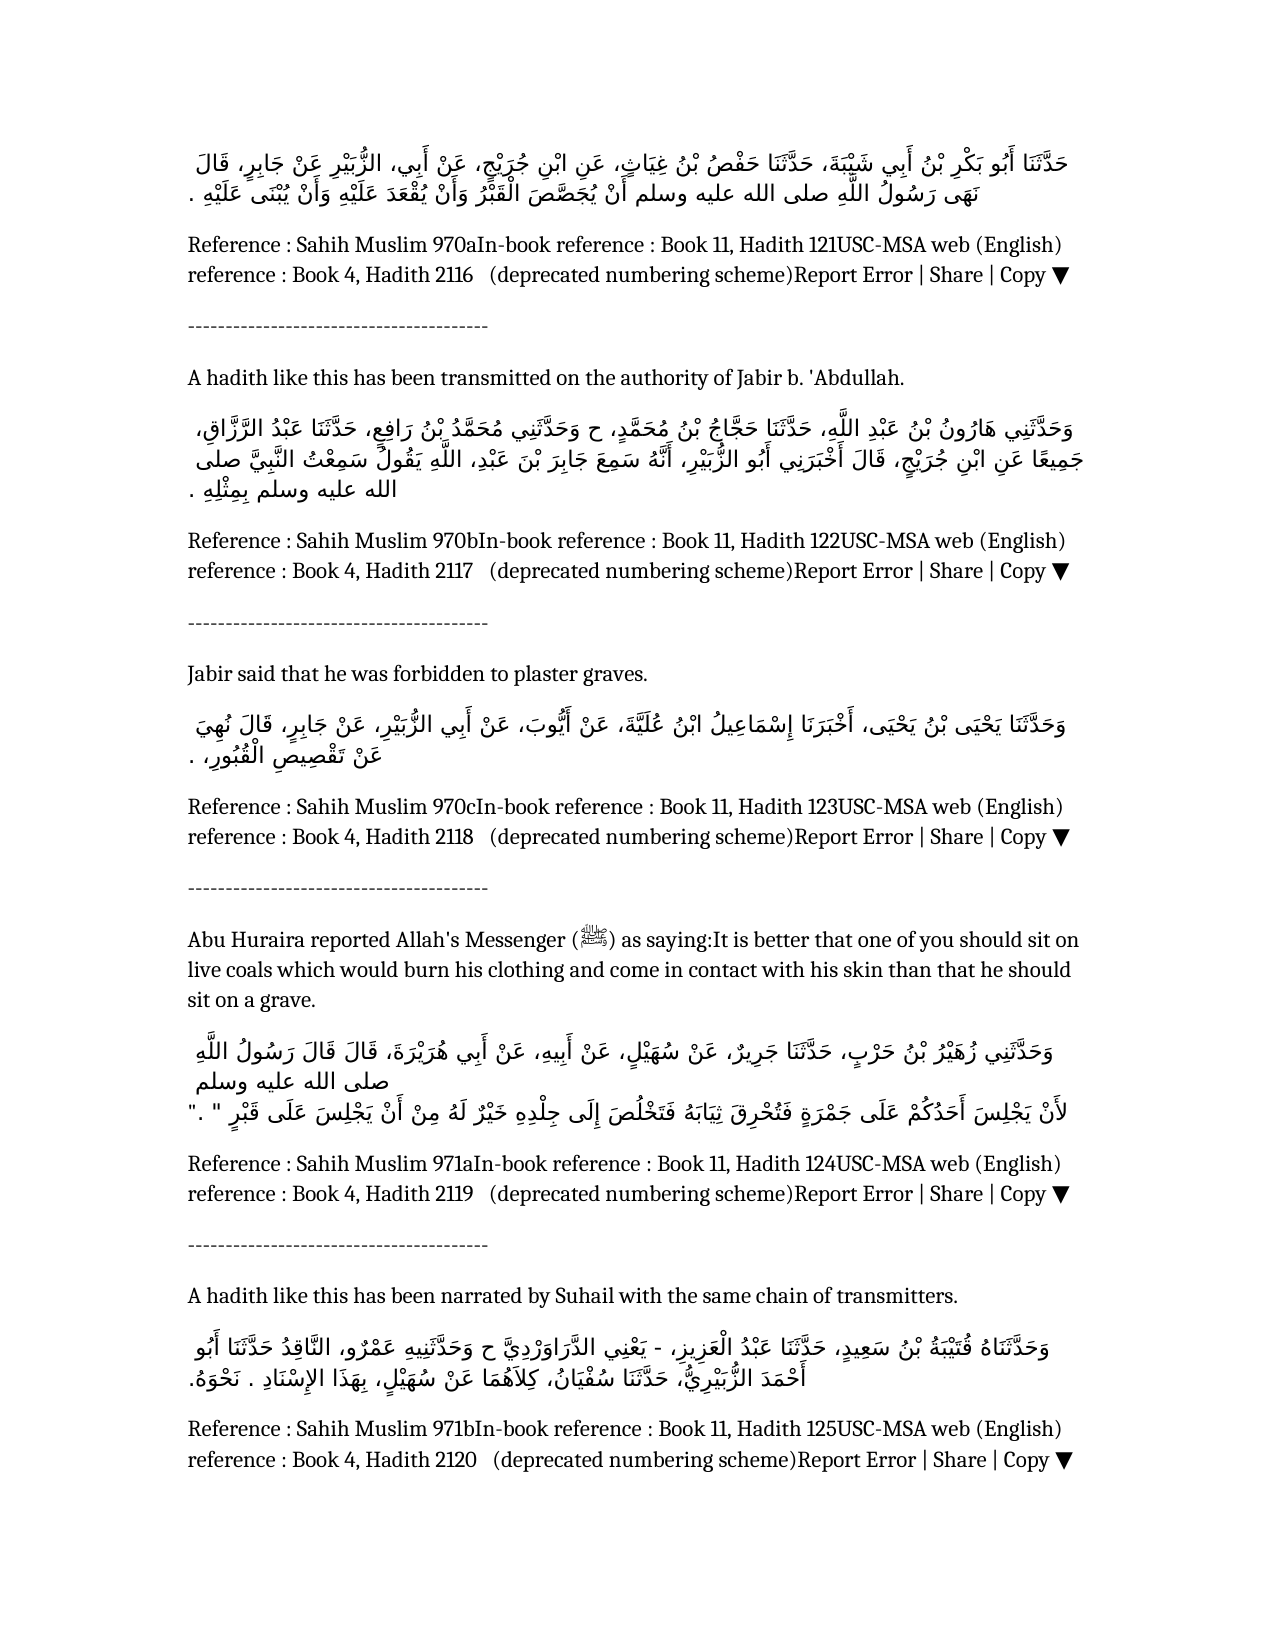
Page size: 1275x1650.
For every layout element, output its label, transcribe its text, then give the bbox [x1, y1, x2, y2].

text وَحَدَّثَنَاهُ قُتَيْبَةُ بْنُ سَعِيدٍ، حَدَّثَنَا عَبْدُ الْعَزِيزِ، - يَعْنِي الدَّرَاوَرْدِيَّ ح وَحَدَّثَنِيهِ عَمْرٌو، النَّاقِدُ حَدَّثَنَا أَبُو أَحْمَدَ الزُّبَيْرِيُّ، حَدَّثَنَا سُفْيَانُ، كِلاَهُمَا عَنْ سُهَيْلٍ، بِهَذَا الإِسْنَادِ ‏.‏ نَحْوَهُ.‏ [187, 1334, 1087, 1391]
text A hadith like this has been transmitted on the authority of Jabir b. 'Abdullah. [187, 364, 1087, 391]
text Reference : Sahih Muslim 971bIn-book reference : Book 11, Hadith 125USC-MSA web (English) reference : Book 4, Hadith 2120 (deprecated numbering scheme)Report Error | Share | Copy ▼ [187, 1416, 1087, 1473]
text Reference : Sahih Muslim 970bIn-book reference : Book 11, Hadith 122USC-MSA web (English) reference : Book 4, Hadith 2117 (deprecated numbering scheme)Report Error | Share | Copy ▼ [187, 528, 1087, 585]
text ---------------------------------------- [187, 313, 1087, 340]
text Reference : Sahih Muslim 971aIn-book reference : Book 11, Hadith 124USC-MSA web (English) reference : Book 4, Hadith 2119 (deprecated numbering scheme)Report Error | Share | Copy ▼ [187, 1151, 1087, 1207]
text Abu Huraira reported Allah's Messenger (ﷺ) as saying:It is better that one of you should sit on live coals which would burn his clothing and come in contact with his skin than that he should sit on a grave. [187, 926, 1087, 1013]
text Reference : Sahih Muslim 970aIn-book reference : Book 11, Hadith 121USC-MSA web (English) reference : Book 4, Hadith 2116 (deprecated numbering scheme)Report Error | Share | Copy ▼ [187, 232, 1087, 289]
text ---------------------------------------- [187, 875, 1087, 901]
text حَدَّثَنَا أَبُو بَكْرِ بْنُ أَبِي شَيْبَةَ، حَدَّثَنَا حَفْصُ بْنُ غِيَاثٍ، عَنِ ابْنِ جُرَيْجٍ، عَنْ أَبِي، الزُّبَيْرِ عَنْ جَابِرٍ، قَالَ نَهَى رَسُولُ اللَّهِ صلى الله عليه وسلم أَنْ يُجَصَّصَ الْقَبْرُ وَأَنْ يُقْعَدَ عَلَيْهِ وَأَنْ يُبْنَى عَلَيْهِ ‏.‏ [187, 150, 1087, 207]
text ---------------------------------------- [187, 1232, 1087, 1258]
text Reference : Sahih Muslim 970cIn-book reference : Book 11, Hadith 123USC-MSA web (English) reference : Book 4, Hadith 2118 (deprecated numbering scheme)Report Error | Share | Copy ▼ [187, 793, 1087, 850]
text وَحَدَّثَنَا يَحْيَى بْنُ يَحْيَى، أَخْبَرَنَا إِسْمَاعِيلُ ابْنُ عُلَيَّةَ، عَنْ أَيُّوبَ، عَنْ أَبِي الزُّبَيْرِ، عَنْ جَابِرٍ، قَالَ نُهِيَ عَنْ تَقْصِيصِ الْقُبُورِ، ‏.‏ [187, 711, 1087, 769]
text وَحَدَّثَنِي زُهَيْرُ بْنُ حَرْبٍ، حَدَّثَنَا جَرِيرٌ، عَنْ سُهَيْلٍ، عَنْ أَبِيهِ، عَنْ أَبِي هُرَيْرَةَ، قَالَ قَالَ رَسُولُ اللَّهِ صلى الله عليه وسلم ‏ "‏ لأَنْ يَجْلِسَ أَحَدُكُمْ عَلَى جَمْرَةٍ فَتُحْرِقَ ثِيَابَهُ فَتَخْلُصَ إِلَى جِلْدِهِ خَيْرٌ لَهُ مِنْ أَنْ يَجْلِسَ عَلَى قَبْرٍ ‏"‏ ‏.‏ [187, 1038, 1087, 1126]
text ---------------------------------------- [187, 609, 1087, 636]
text A hadith like this has been narrated by Suhail with the same chain of transmitters. [187, 1283, 1087, 1309]
text وَحَدَّثَنِي هَارُونُ بْنُ عَبْدِ اللَّهِ، حَدَّثَنَا حَجَّاجُ بْنُ مُحَمَّدٍ، ح وَحَدَّثَنِي مُحَمَّدُ بْنُ رَافِعٍ، حَدَّثَنَا عَبْدُ الرَّزَّاقِ، جَمِيعًا عَنِ ابْنِ جُرَيْجٍ، قَالَ أَخْبَرَنِي أَبُو الزُّبَيْرِ، أَنَّهُ سَمِعَ جَابِرَ بْنَ عَبْدِ، اللَّهِ يَقُولُ سَمِعْتُ النَّبِيَّ صلى الله عليه وسلم بِمِثْلِهِ ‏.‏ [187, 415, 1087, 503]
text Jabir said that he was forbidden to plaster graves. [187, 660, 1087, 687]
